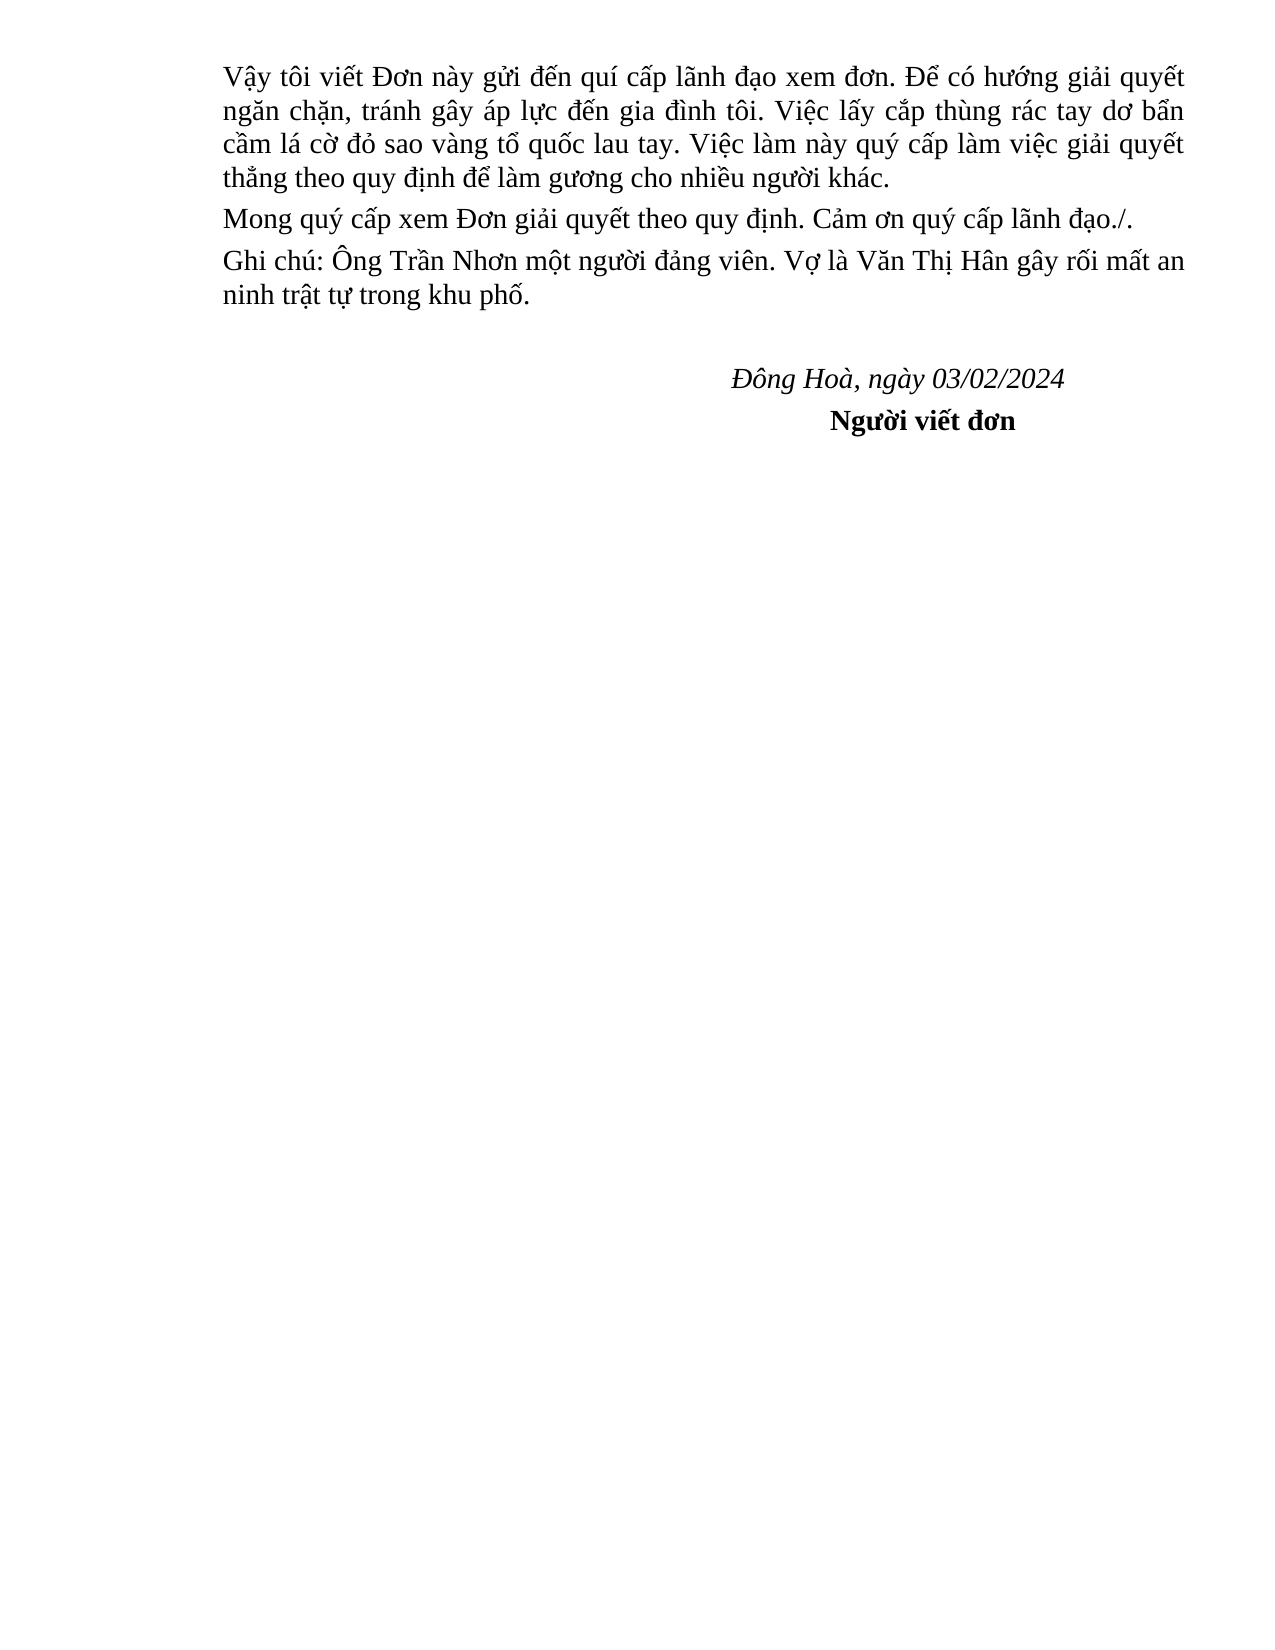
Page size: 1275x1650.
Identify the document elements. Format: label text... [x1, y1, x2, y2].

text Đông Hoà, ngày 03/02/2024 [598, 361, 1186, 394]
text Ghi chú: Ông Trần Nhơn một người đảng viên. Vợ là Văn Thị Hân gây rối mất an ninh trật tự trong khu phố. [223, 243, 1186, 311]
text Người viết đơn [748, 403, 1186, 436]
text Vậy tôi viết Đơn này gửi đến quí cấp lãnh đạo xem đơn. Để có hướng giải quyết ngăn chặn, tránh gây áp lực đến gia đình tôi. Việc lấy cắp thùng rác tay dơ bẩn cầm lá cờ đỏ sao vàng tổ quốc lau tay. Việc làm này quý cấp làm việc giải quyết thẳng theo quy định để làm gương cho nhiều người khác. [223, 59, 1186, 193]
text Mong quý cấp xem Đơn giải quyết theo quy định. Cảm ơn quý cấp lãnh đạo./. [223, 202, 1186, 235]
